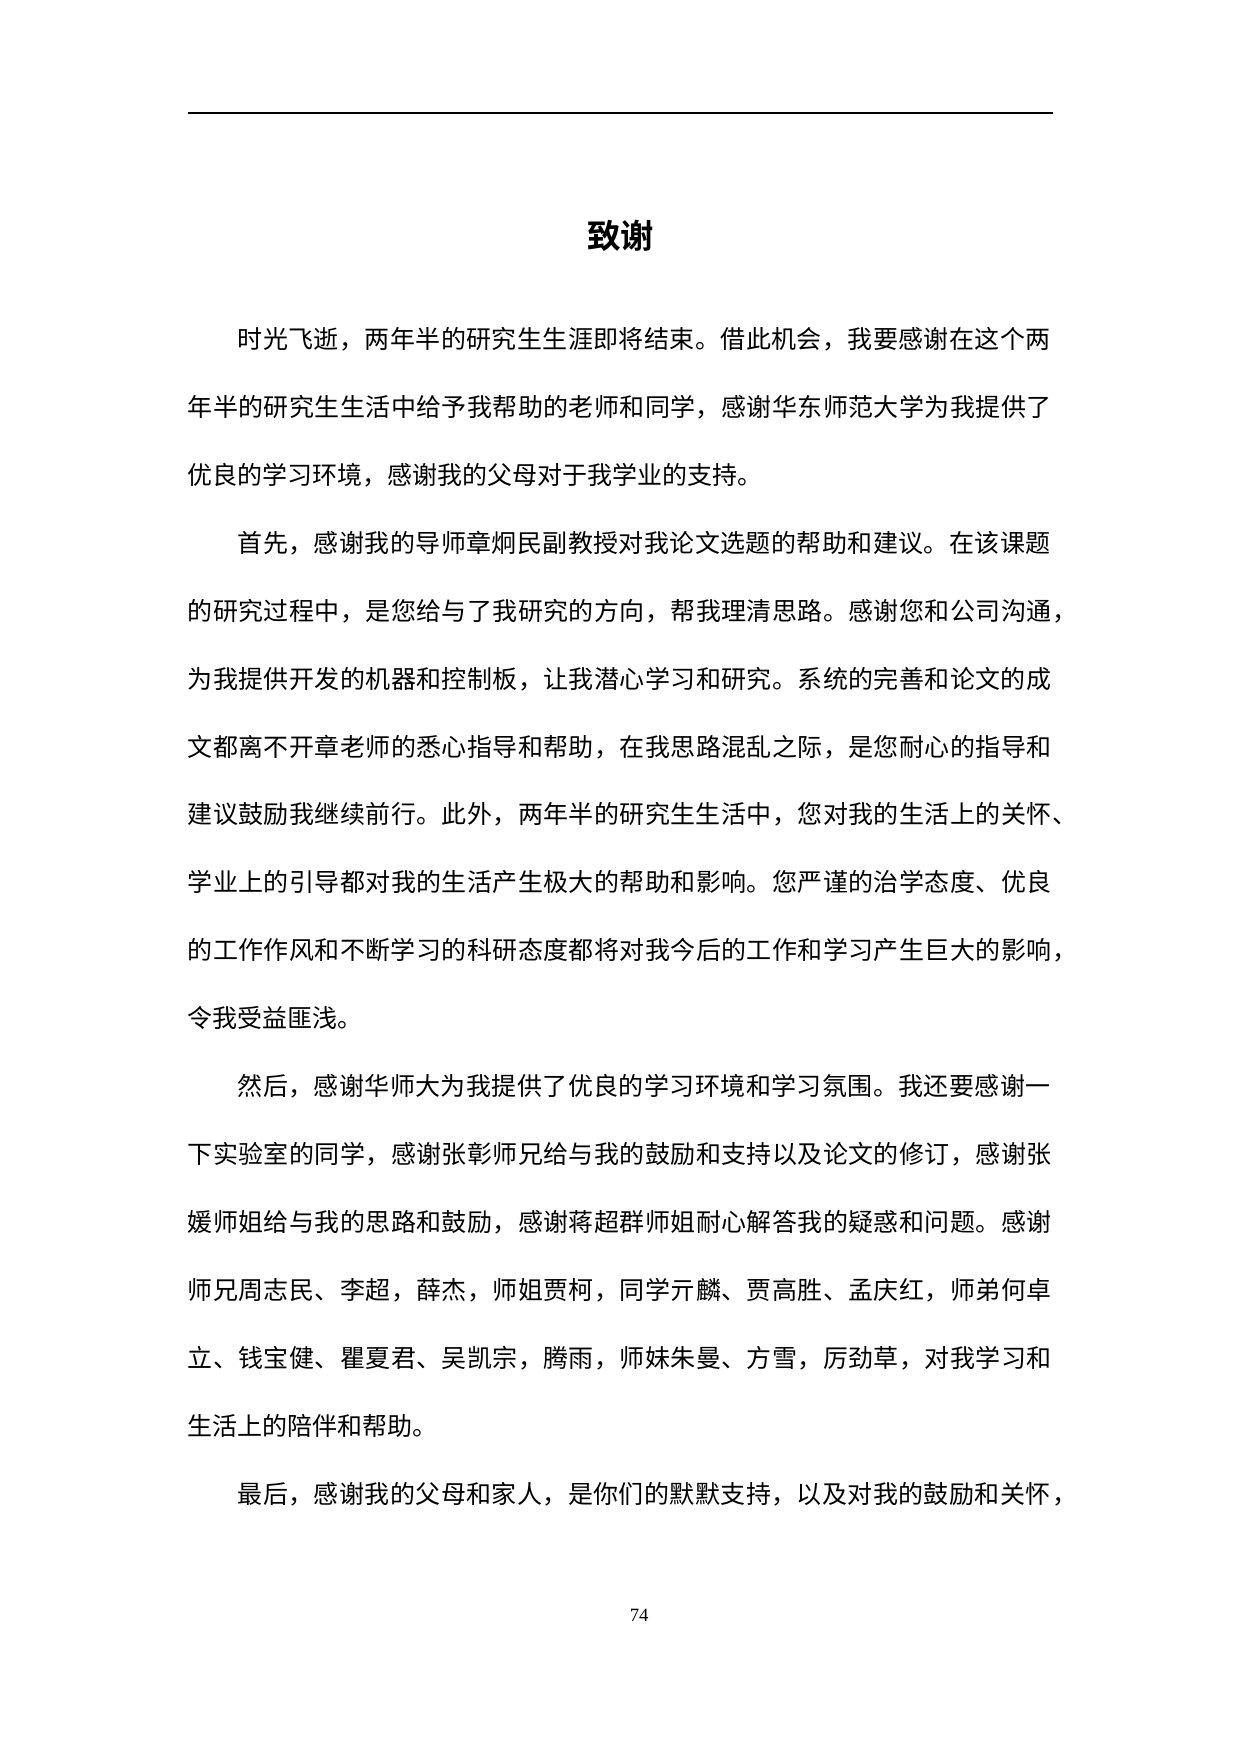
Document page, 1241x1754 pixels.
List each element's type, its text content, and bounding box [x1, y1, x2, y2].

subtitle 致谢 [187, 201, 1053, 269]
text 然后，感谢华师大为我提供了优良的学习环境和学习氛围。我还要感谢一下实验室的同学，感谢张彰师兄给与我的鼓励和支持以及论文的修订，感谢张媛师姐给与我的思路和鼓励，感谢蒋超群师姐耐心解答我的疑惑和问题。感谢师兄周志民、李超，薛杰，师姐贾柯，同学亓麟、贾高胜、孟庆红，师弟何卓立、钱宝健、瞿夏君、吴凯宗，腾雨，师妹朱曼、方雪，厉劲草，对我学习和生活上的陪伴和帮助。 [187, 1051, 1053, 1458]
text 首先，感谢我的导师章炯民副教授对我论文选题的帮助和建议。在该课题的研究过程中，是您给与了我研究的方向，帮我理清思路。感谢您和公司沟通，为我提供开发的机器和控制板，让我潜心学习和研究。系统的完善和论文的成文都离不开章老师的悉心指导和帮助，在我思路混乱之际，是您耐心的指导和建议鼓励我继续前行。此外，两年半的研究生生活中，您对我的生活上的关怀、学业上的引导都对我的生活产生极大的帮助和影响。您严谨的治学态度、优良的工作作风和不断学习的科研态度都将对我今后的工作和学习产生巨大的影响，令我受益匪浅。 [187, 507, 1053, 1051]
text 时光飞逝，两年半的研究生生涯即将结束。借此机会，我要感谢在这个两年半的研究生生活中给予我帮助的老师和同学，感谢华东师范大学为我提供了优良的学习环境，感谢我的父母对于我学业的支持。 [187, 304, 1053, 507]
text 最后，感谢我的父母和家人，是你们的默默支持，以及对我的鼓励和关怀，才使我顺利完成学业，追求更好的未来。 [187, 1458, 1053, 1526]
